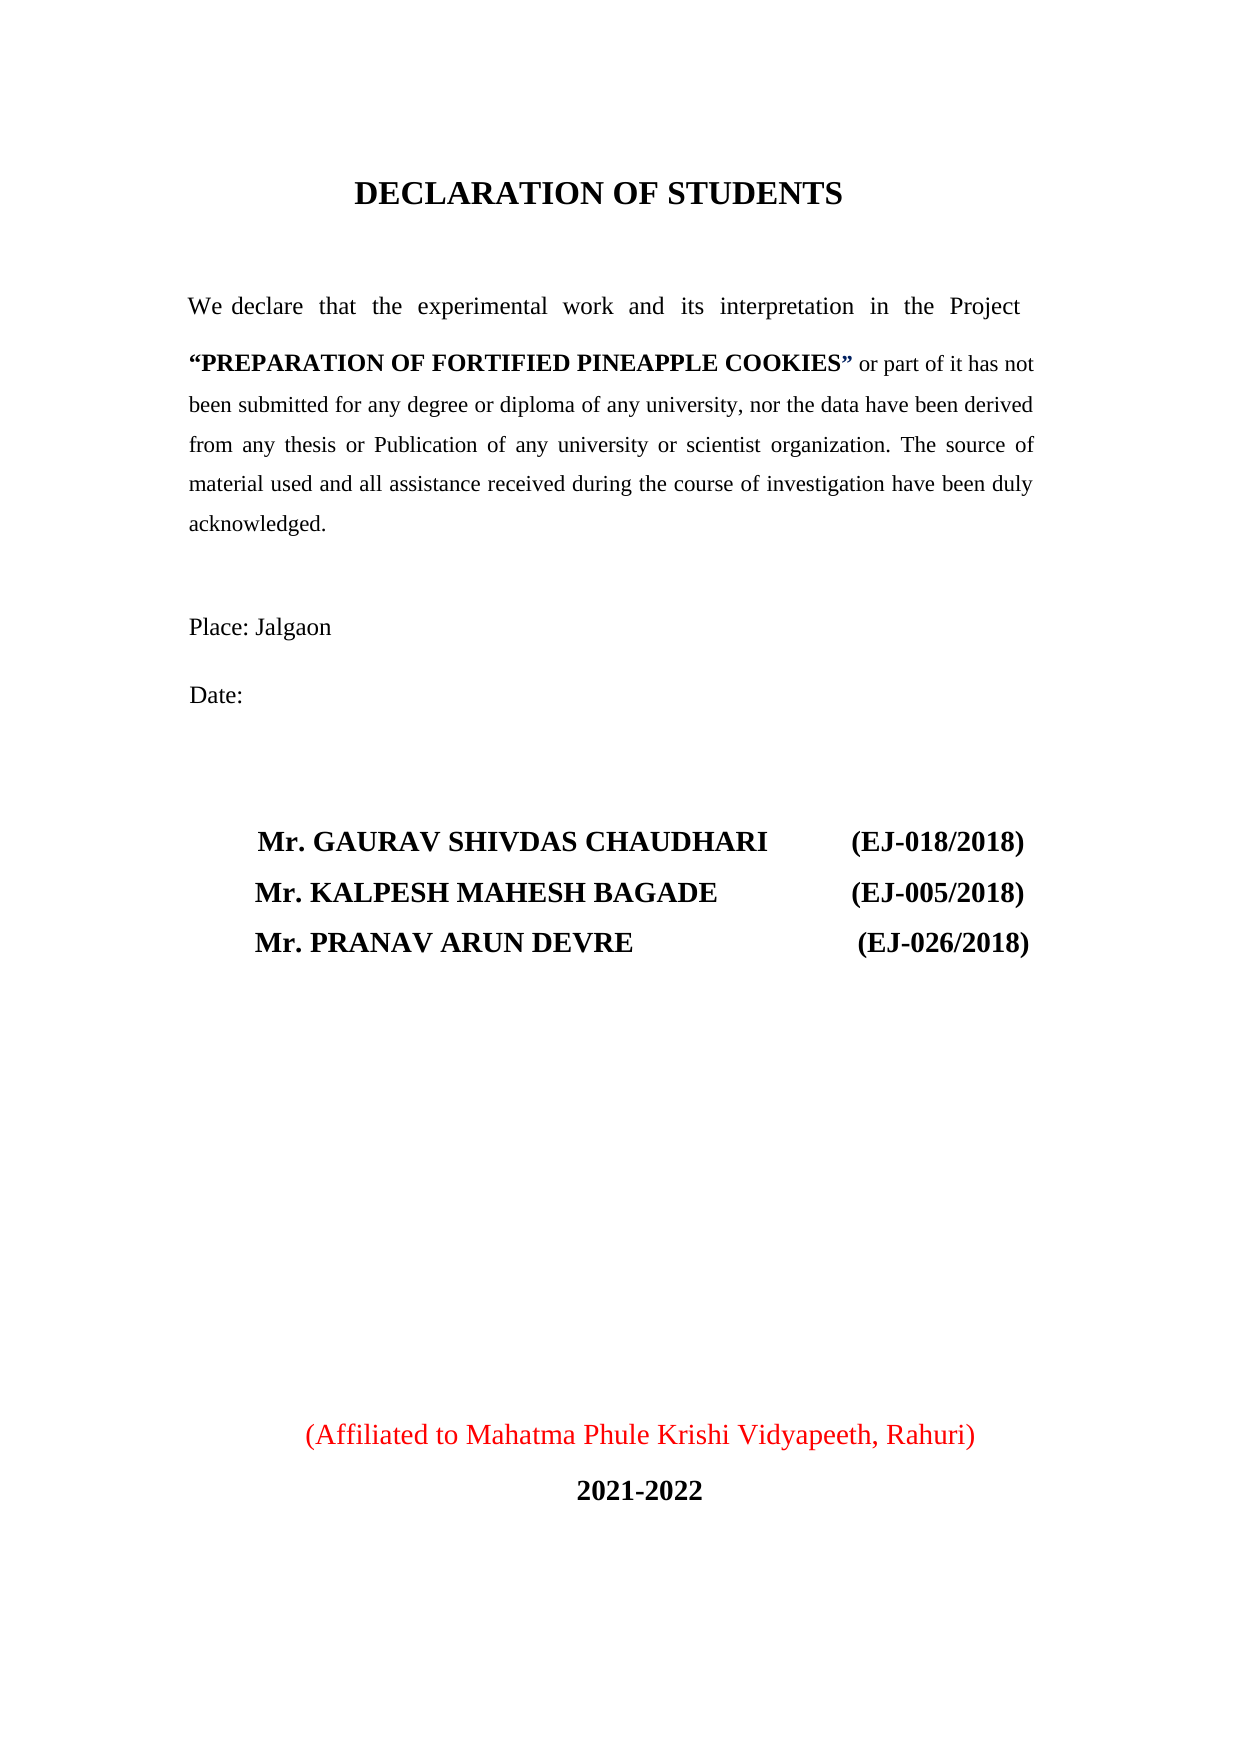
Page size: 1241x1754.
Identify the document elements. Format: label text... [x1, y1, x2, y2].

text We declare that the experimental work and its interpretation in the Project [187, 291, 1190, 319]
text Place: Jalgaon Date: [188, 612, 333, 709]
text “PREPARATION OF FORTIFIED PINEAPPLE COOKIES” or part of it has not [188, 348, 1190, 377]
text been submitted for any degree or diploma of any university, nor the data have been derived from any thesis or Publication of any university or scientist organization. The source of material used and all assistance received during the course of investigation have been duly acknowledged. [188, 391, 1034, 536]
text Mr. GAURAV SHIVDAS CHAUDHARI (EJ-018/2018) Mr. KALPESH MAHESH BAGADE (EJ-005/2018) Mr. PRANAV ARUN DEVRE (EJ-026/2018) [254, 824, 1030, 959]
subtitle DECLARATION OF STUDENTS [354, 173, 1190, 212]
